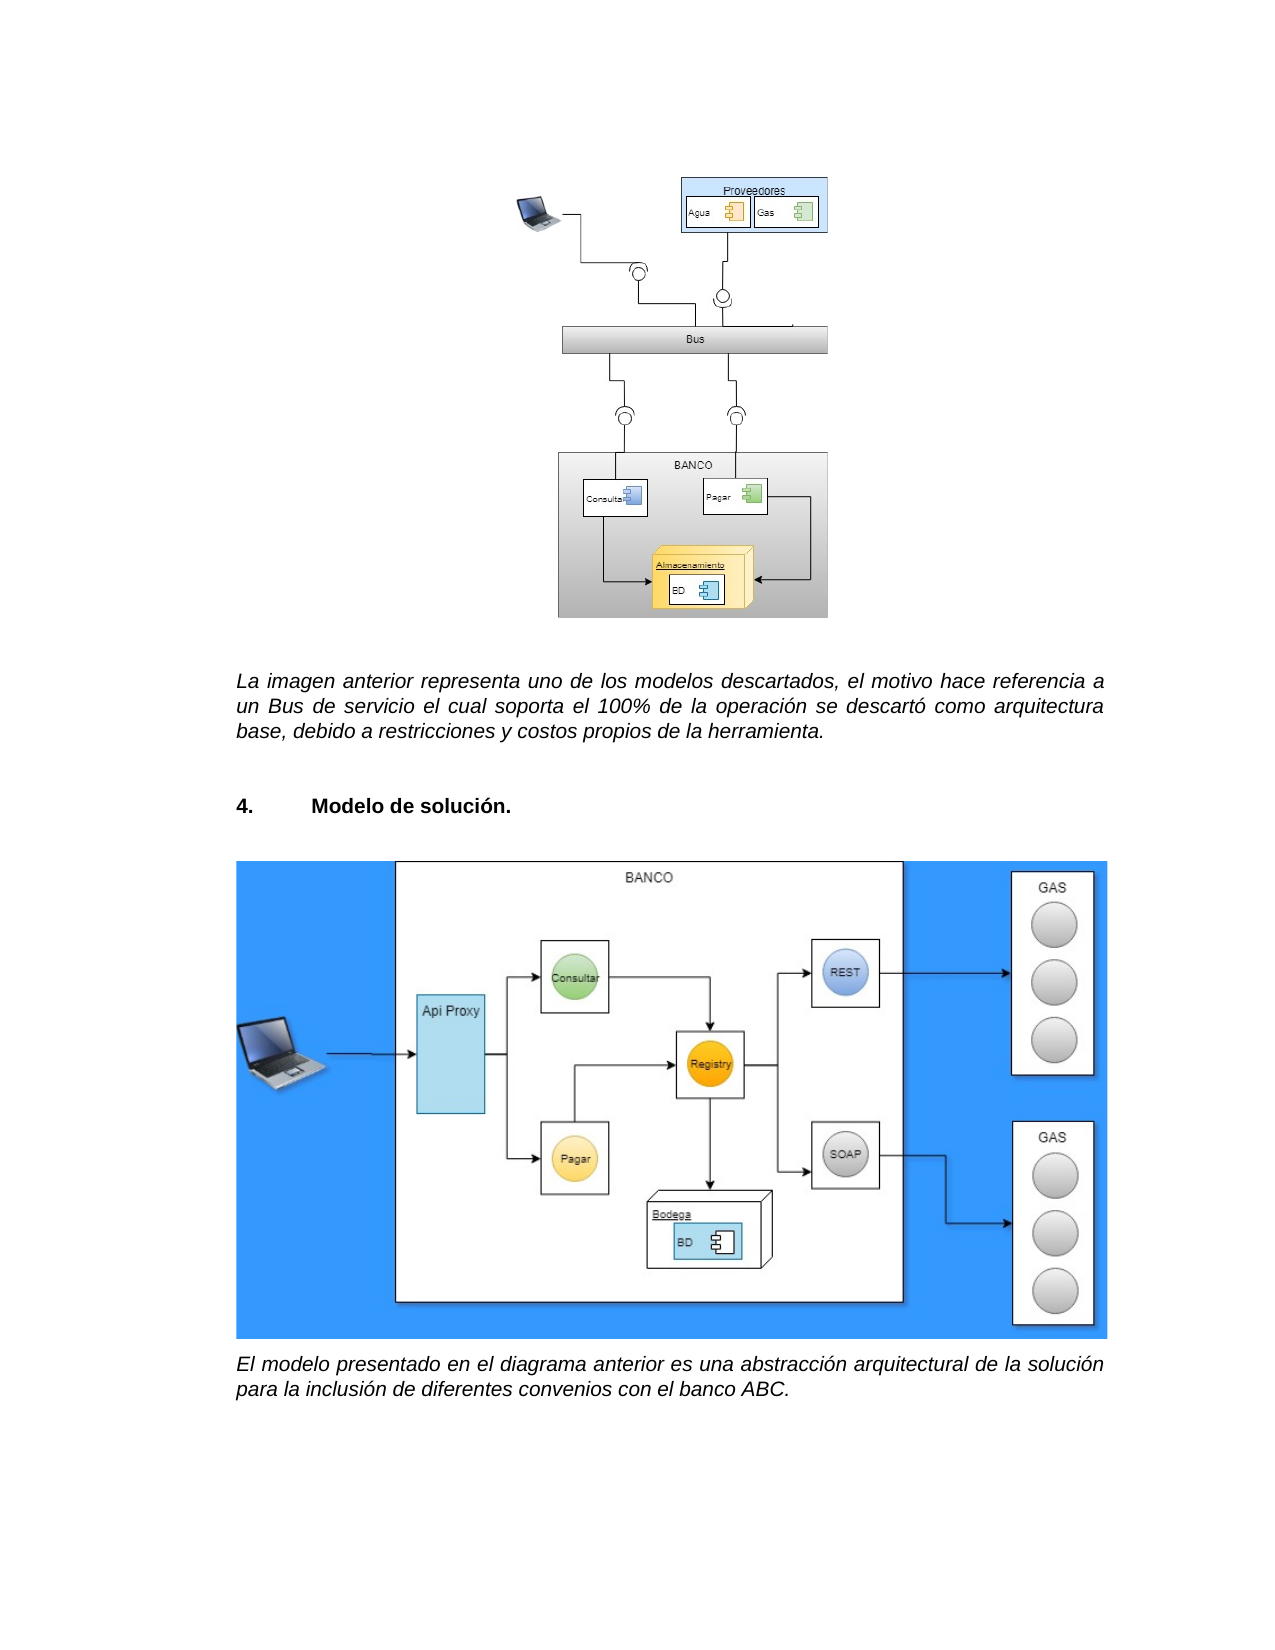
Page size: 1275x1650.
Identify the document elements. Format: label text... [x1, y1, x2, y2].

picture [516, 177, 828, 618]
subtitle Modelo de solución. [236, 793, 1107, 818]
picture [236, 861, 1108, 1339]
text La imagen anterior representa uno de los modelos descartados, el motivo hace referencia a un Bus de servicio el cual soporta el 100% de la operación se descartó como arquitectura base, debido a restricciones y costos propios de la herramienta. [236, 668, 1107, 743]
text El modelo presentado en el diagrama anterior es una abstracción arquitectural de la solución para la inclusión de diferentes convenios con el banco ABC. [236, 1351, 1107, 1401]
